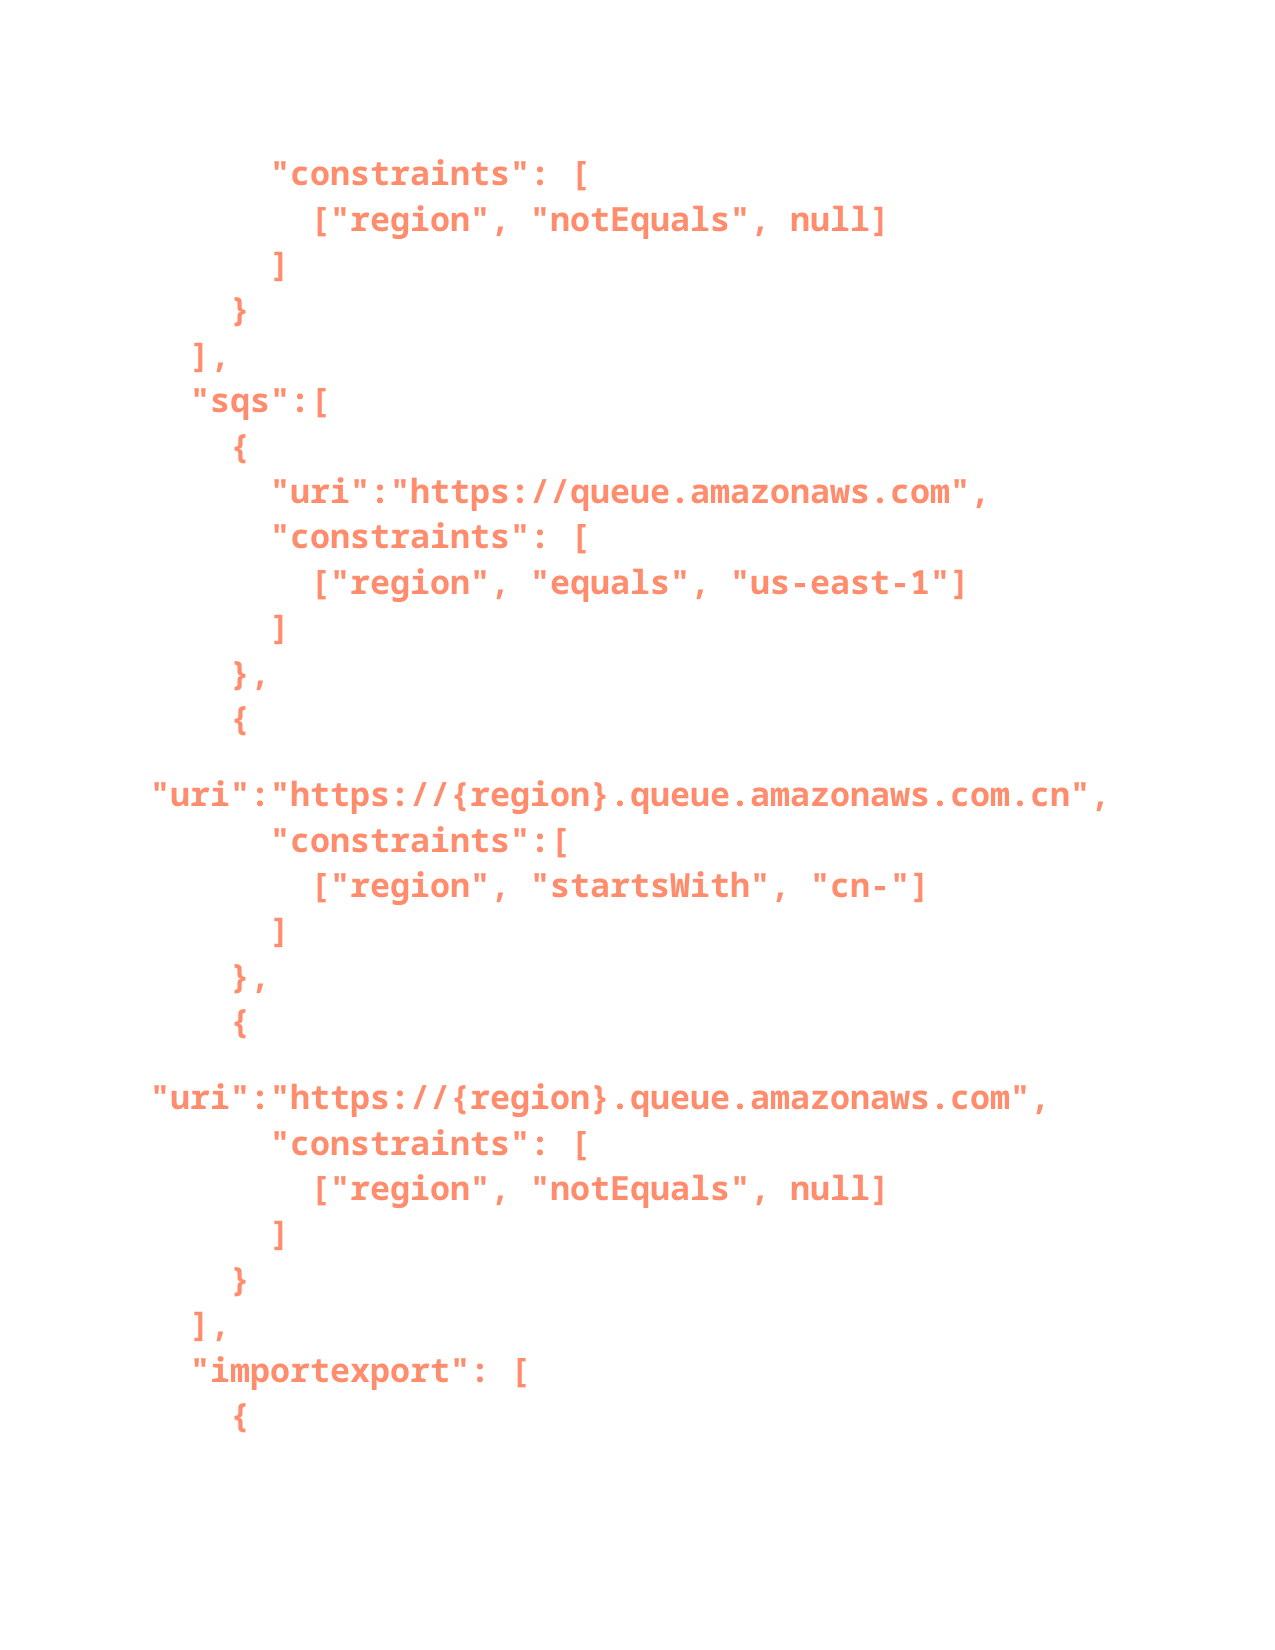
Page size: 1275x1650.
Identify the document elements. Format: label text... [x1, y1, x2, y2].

text ] [150, 241, 1125, 286]
text "importexport": [ [150, 1346, 1125, 1392]
text "sqs":[ [150, 377, 1125, 422]
text ] [150, 1210, 1125, 1256]
text ["region", "notEquals", null] [150, 1165, 1125, 1210]
text ] [150, 907, 1125, 953]
text "constraints":[ [150, 816, 1125, 862]
text "uri":"https://{region}.queue.amazonaws.com", [150, 1043, 1125, 1119]
text "constraints": [ [150, 150, 1125, 195]
text "uri":"https://queue.amazonaws.com", [150, 468, 1125, 513]
text } [150, 286, 1125, 332]
text }, [150, 649, 1125, 695]
text { [150, 998, 1125, 1043]
text ["region", "notEquals", null] [150, 195, 1125, 241]
text ], [150, 332, 1125, 377]
text "constraints": [ [150, 1119, 1125, 1165]
text { [150, 695, 1125, 740]
text { [150, 1392, 1125, 1437]
text "uri":"https://{region}.queue.amazonaws.com.cn", [150, 740, 1125, 816]
text ["region", "equals", "us-east-1"] [150, 559, 1125, 604]
text ] [150, 604, 1125, 649]
text "constraints": [ [150, 513, 1125, 559]
text { [150, 422, 1125, 468]
text ["region", "startsWith", "cn-"] [150, 862, 1125, 907]
text ], [150, 1301, 1125, 1346]
text }, [150, 953, 1125, 998]
text } [150, 1256, 1125, 1301]
